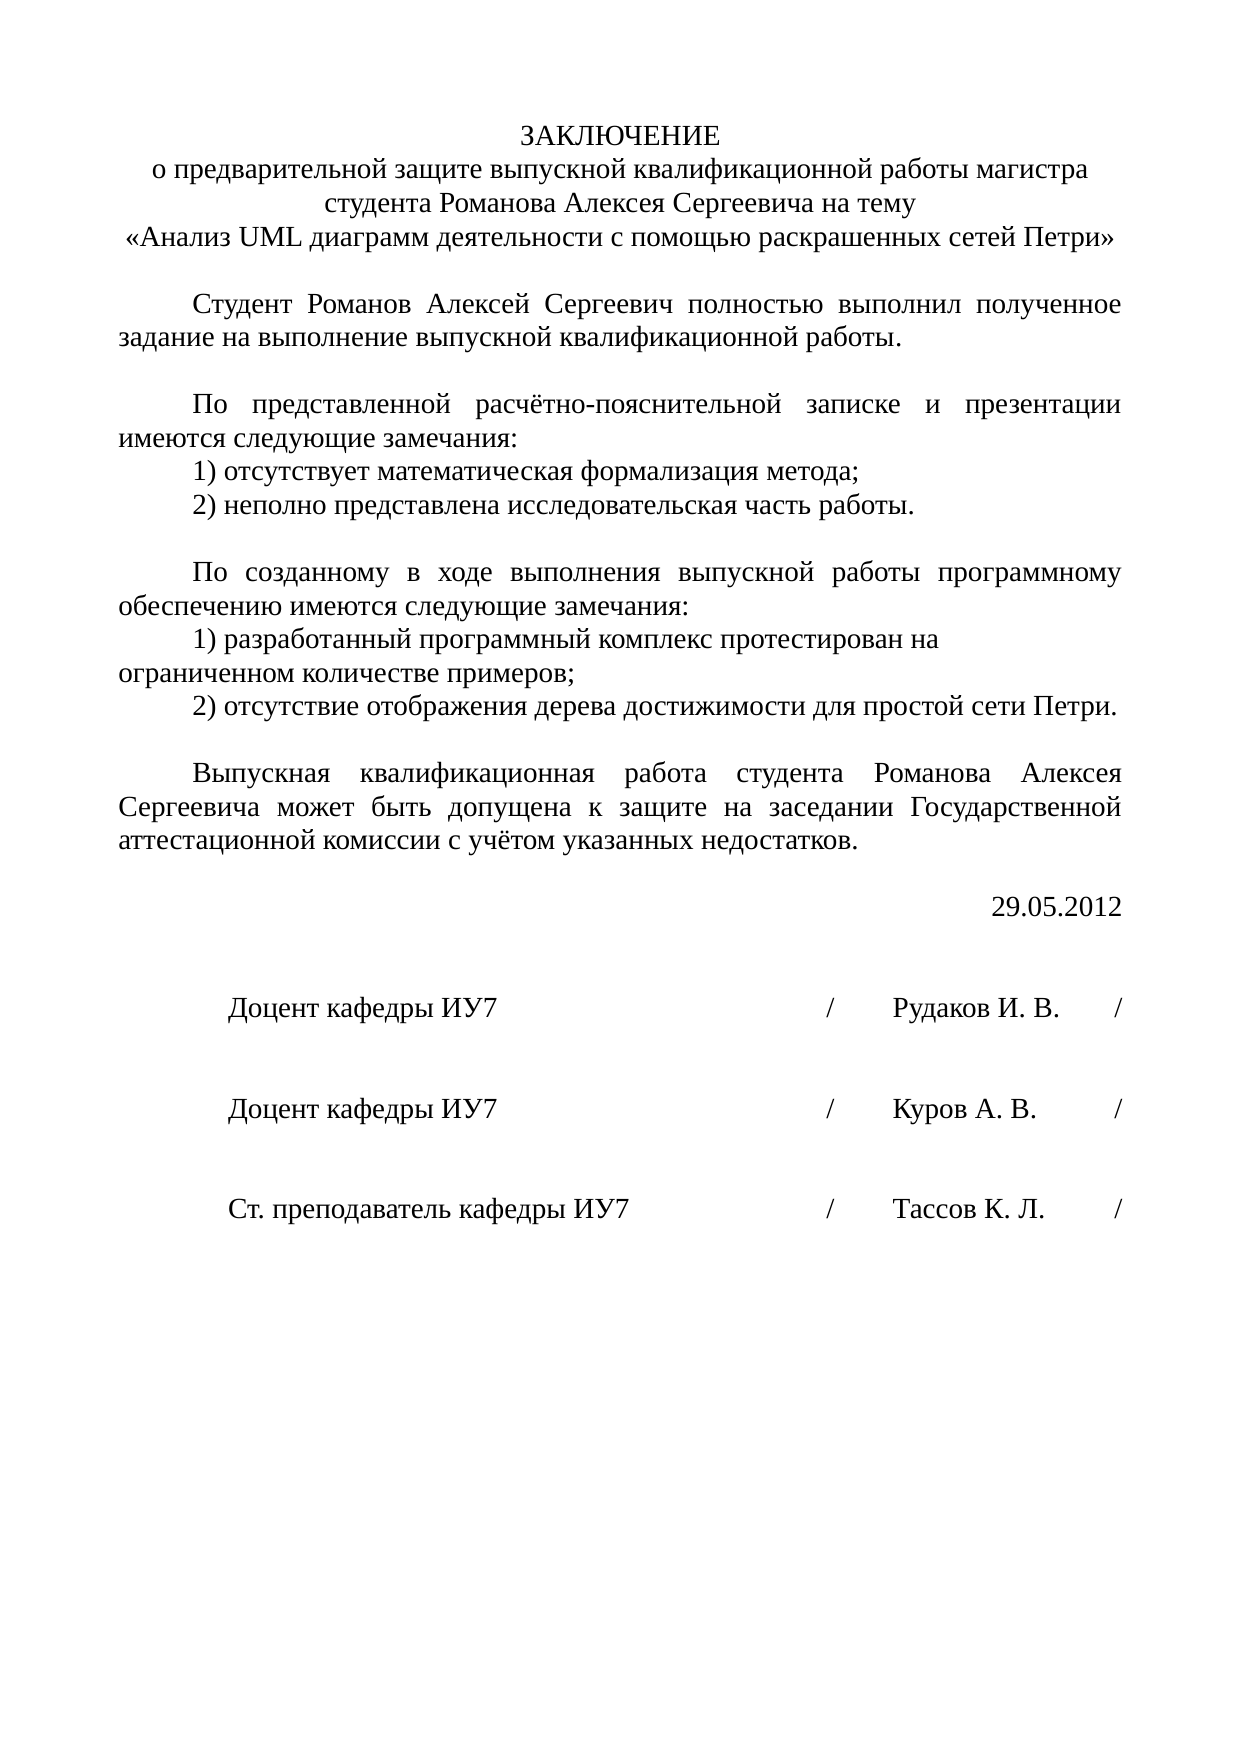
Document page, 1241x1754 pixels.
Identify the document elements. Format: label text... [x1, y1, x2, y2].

text Заключение [118, 118, 1122, 152]
text Доцент кафедры ИУ7 / Куров А. В. / [118, 1091, 1122, 1124]
text 1) отсутствует математическая формализация метода; [118, 453, 1122, 487]
text «Анализ UML диаграмм деятельности с помощью раскрашенных сетей Петри» [118, 219, 1122, 252]
text Выпускная квалификационная работа студента Романова Алексея Сергеевича может быть допущена к защите на заседании Государственной аттестационной комиссии с учётом указанных недостатков. [118, 755, 1122, 856]
text По созданному в ходе выполнения выпускной работы программному обеспечению имеются следующие замечания: [118, 554, 1122, 621]
text студента Романова Алексея Сергеевича на тему [118, 185, 1122, 219]
text По представленной расчётно-пояснительной записке и презентации имеются следующие замечания: [118, 386, 1122, 453]
text Ст. преподаватель кафедры ИУ7 / Тассов К. Л. / [118, 1191, 1122, 1225]
text Студент Романов Алексей Сергеевич полностью выполнил полученное задание на выполнение выпускной квалификационной работы. [118, 286, 1122, 353]
text Доцент кафедры ИУ7 / Рудаков И. В. / [118, 990, 1122, 1024]
text 2) неполно представлена исследовательская часть работы. [118, 487, 1122, 521]
text 29.05.2012 [118, 889, 1122, 923]
text о предварительной защите выпускной квалификационной работы магистра [118, 152, 1122, 185]
text 1) разработанный программный комплекс протестирован на ограниченном количестве примеров; [118, 621, 1122, 688]
text 2) отсутствие отображения дерева достижимости для простой сети Петри. [118, 688, 1122, 722]
